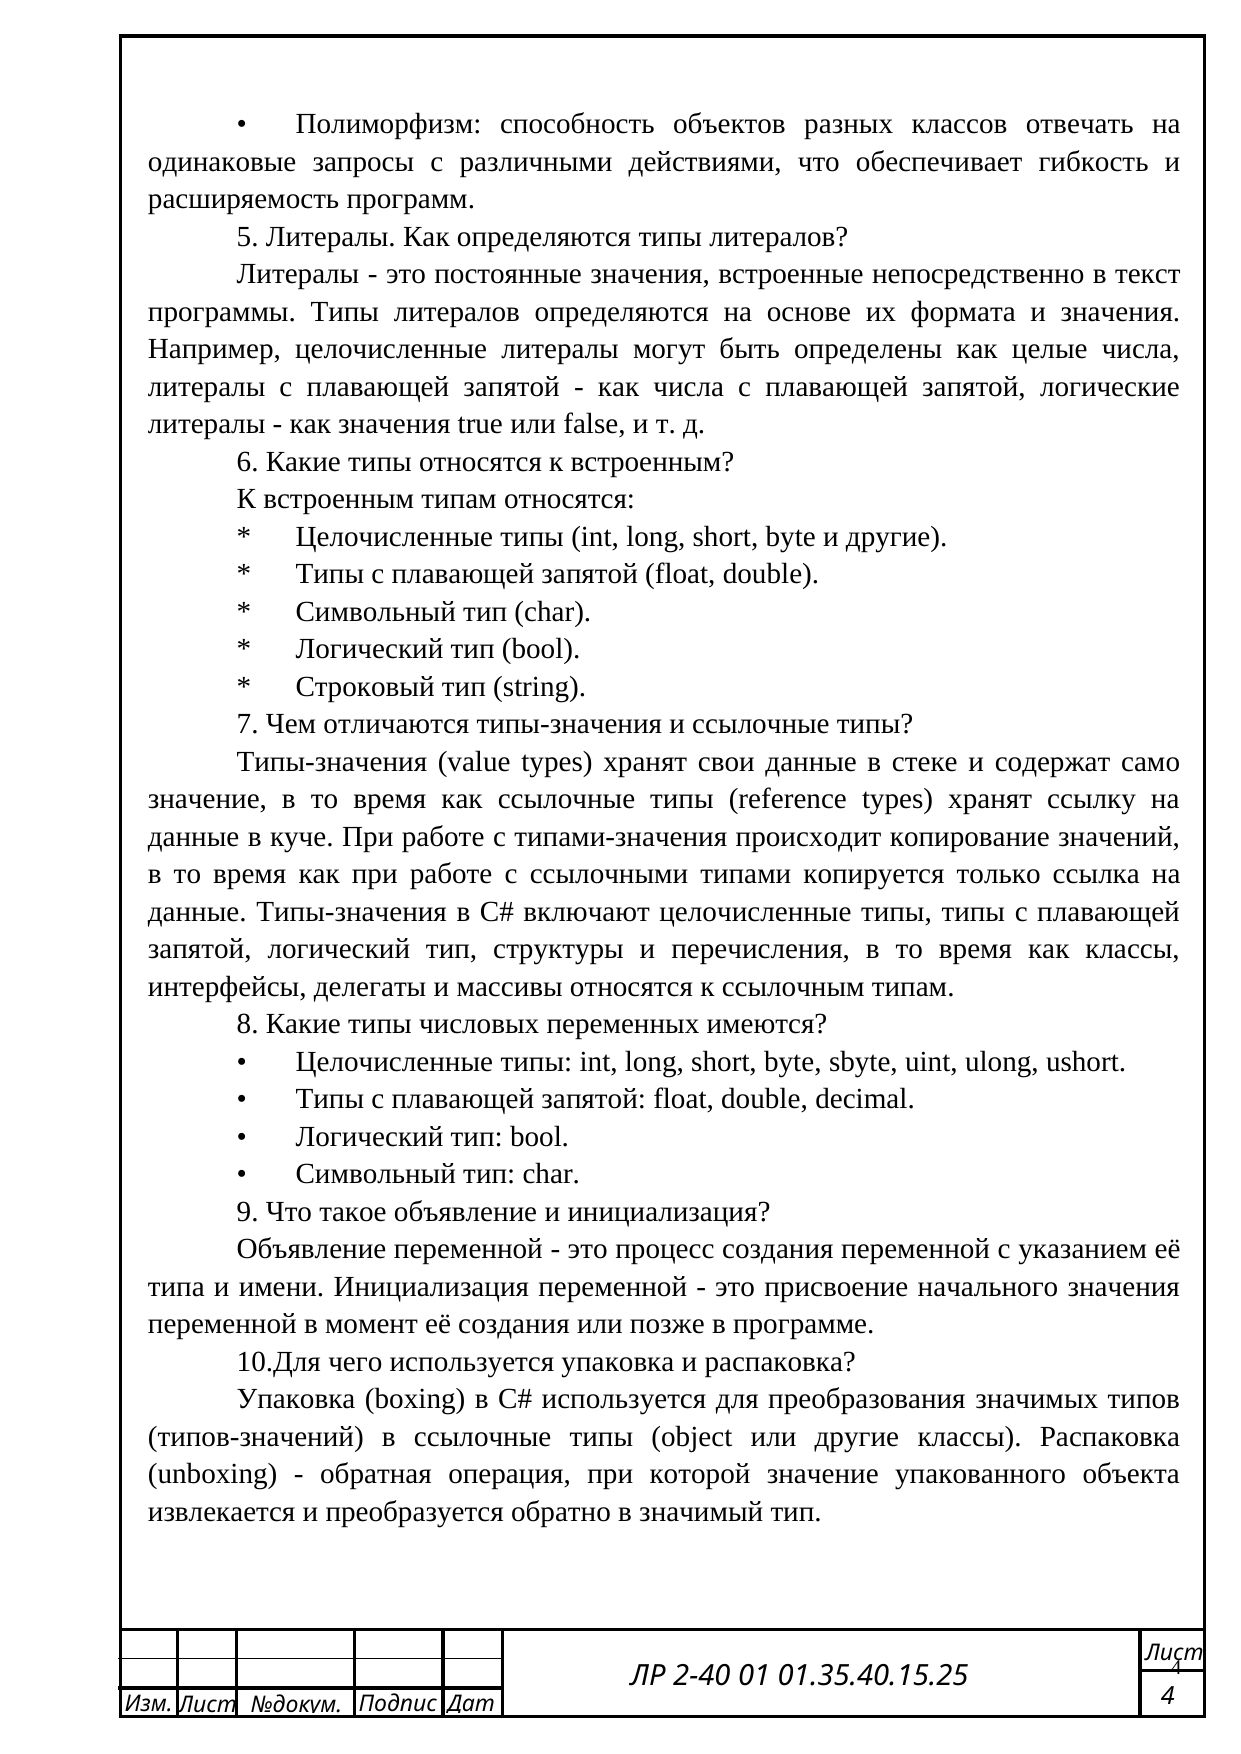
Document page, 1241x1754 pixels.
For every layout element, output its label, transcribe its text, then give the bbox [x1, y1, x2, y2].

text Типы-значения (value types) хранят свои данные в стеке и содержат само значение, в то время как ссылочные типы (reference types) хранят ссылку на данные в куче. При работе с типами-значения происходит копирование значений, в то время как при работе с ссылочными типами копируется только ссылка на данные. Типы-значения в C# включают целочисленные типы, типы с плавающей запятой, логический тип, структуры и перечисления, в то время как классы, интерфейсы, делегаты и массивы относятся к ссылочным типам. [148, 741, 1181, 1003]
text 6. Какие типы относятся к встроенным? [148, 441, 1181, 478]
text * Строковый тип (string). [148, 666, 1181, 703]
text • Типы с плавающей запятой: float, double, decimal. [148, 1078, 1181, 1116]
text Упаковка (boxing) в C# используется для преобразования значимых типов (типов-значений) в ссылочные типы (object или другие классы). Распаковка (unboxing) - обратная операция, при которой значение упакованного объекта извлекается и преобразуется обратно в значимый тип. [148, 1378, 1181, 1528]
text К встроенным типам относятся: [148, 478, 1181, 516]
text * Логический тип (bool). [148, 628, 1181, 666]
text 10.Для чего используется упаковка и распаковка? [148, 1341, 1181, 1378]
text • Полиморфизм: способность объектов разных классов отвечать на одинаковые запросы с различными действиями, что обеспечивает гибкость и расширяемость программ. [148, 103, 1181, 216]
text • Логический тип: bool. [148, 1116, 1181, 1153]
text Объявление переменной - это процесс создания переменной с указанием её типа и имени. Инициализация переменной - это присвоение начального значения переменной в момент её создания или позже в программе. [148, 1228, 1181, 1341]
text • Символьный тип: char. [148, 1153, 1181, 1191]
text 7. Чем отличаются типы-значения и ссылочные типы? [148, 703, 1181, 741]
text Литералы - это постоянные значения, встроенные непосредственно в текст программы. Типы литералов определяются на основе их формата и значения. Например, целочисленные литералы могут быть определены как целые числа, литералы с плавающей запятой - как числа с плавающей запятой, логические литералы - как значения true или false, и т. д. [148, 253, 1181, 441]
text • Целочисленные типы: int, long, short, byte, sbyte, uint, ulong, ushort. [148, 1041, 1181, 1078]
text 5. Литералы. Как определяются типы литералов? [148, 216, 1181, 253]
text * Типы с плавающей запятой (float, double). [148, 553, 1181, 591]
text 8. Какие типы числовых переменных имеются? [148, 1003, 1181, 1041]
text * Символьный тип (char). [148, 591, 1181, 628]
text * Целочисленные типы (int, long, short, byte и другие). [148, 516, 1181, 553]
text 9. Что такое объявление и инициализация? [148, 1191, 1181, 1228]
